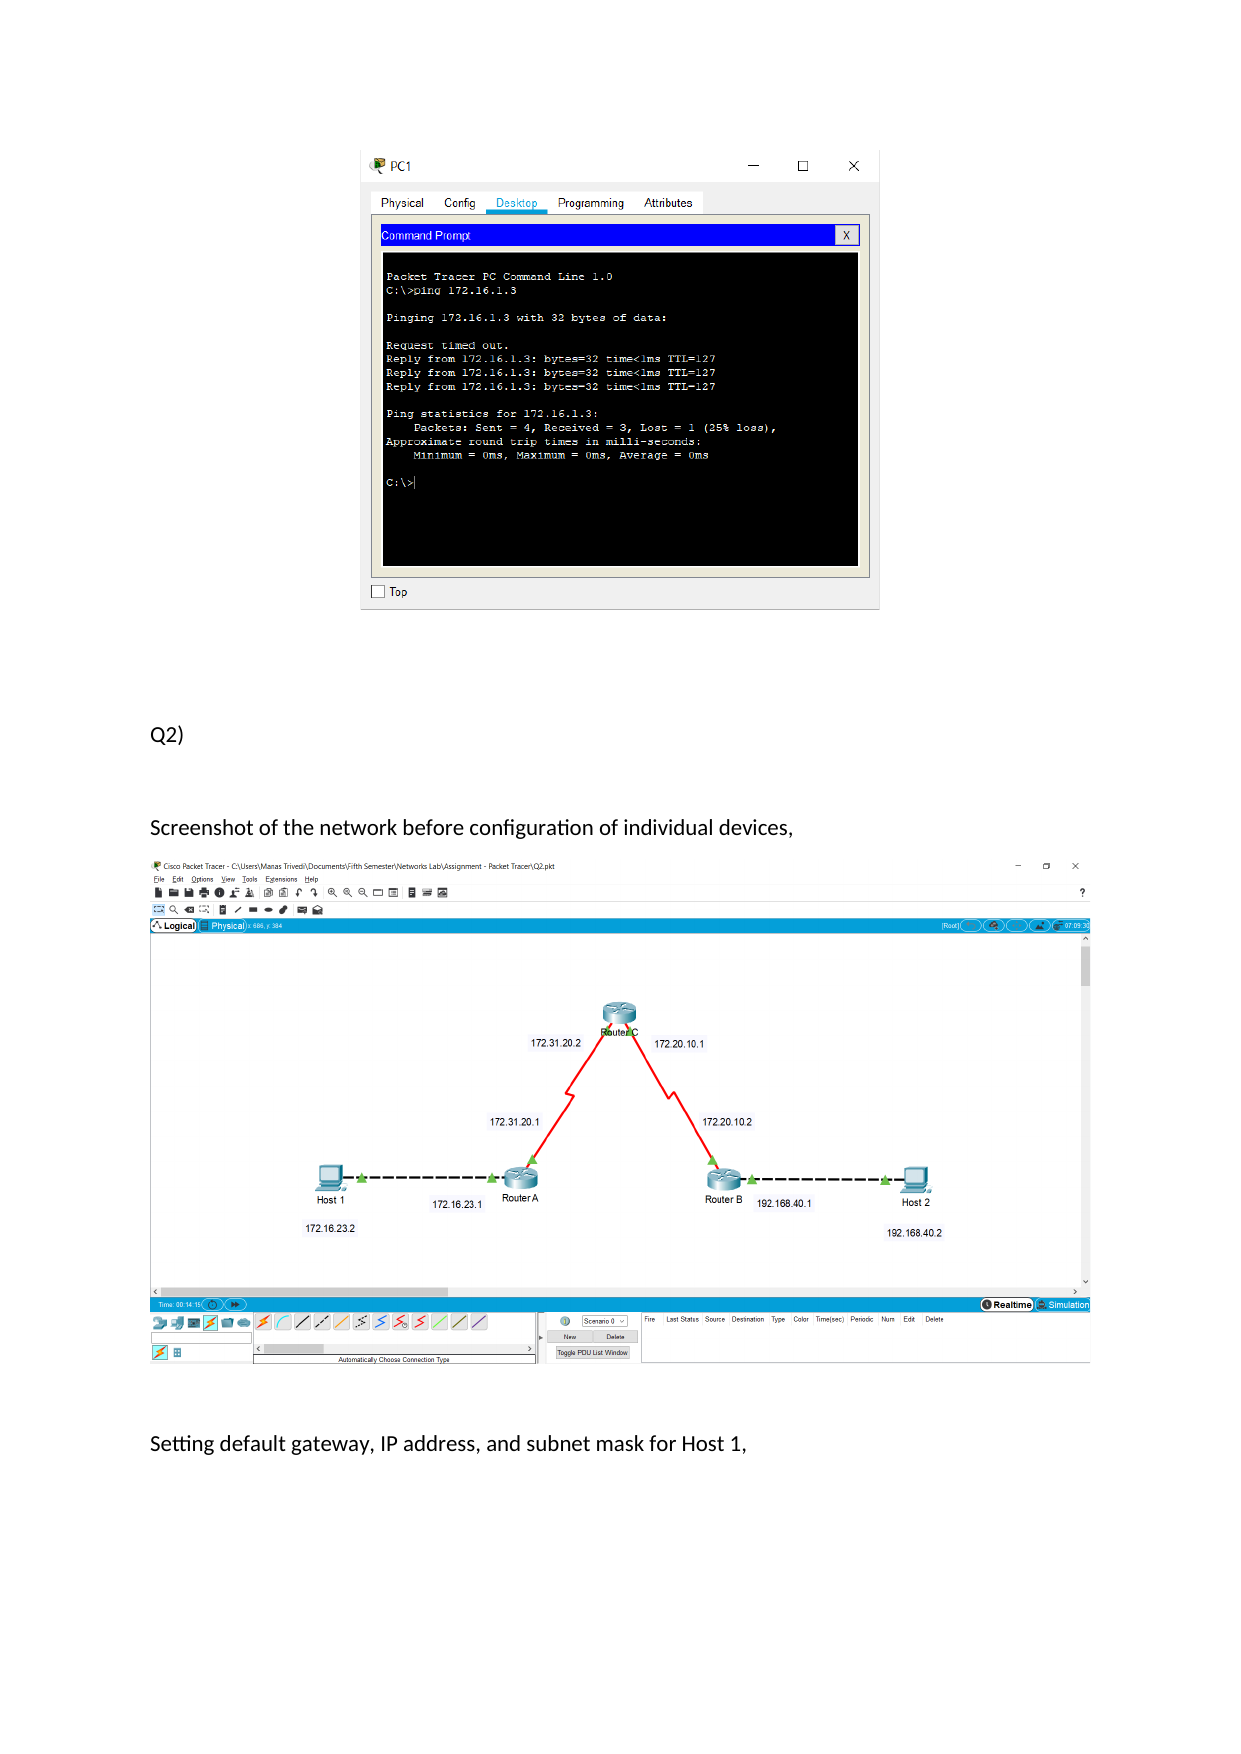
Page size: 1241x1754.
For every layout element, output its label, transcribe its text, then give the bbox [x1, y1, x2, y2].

picture [990, 922, 997, 929]
picture [150, 859, 1091, 1364]
text Screenshot of the network before configuration of individual devices, [150, 813, 1090, 841]
picture [360, 150, 880, 610]
text Setting default gateway, IP address, and subnet mask for Host 1, [150, 1429, 1090, 1457]
text Q2) [150, 721, 1090, 749]
